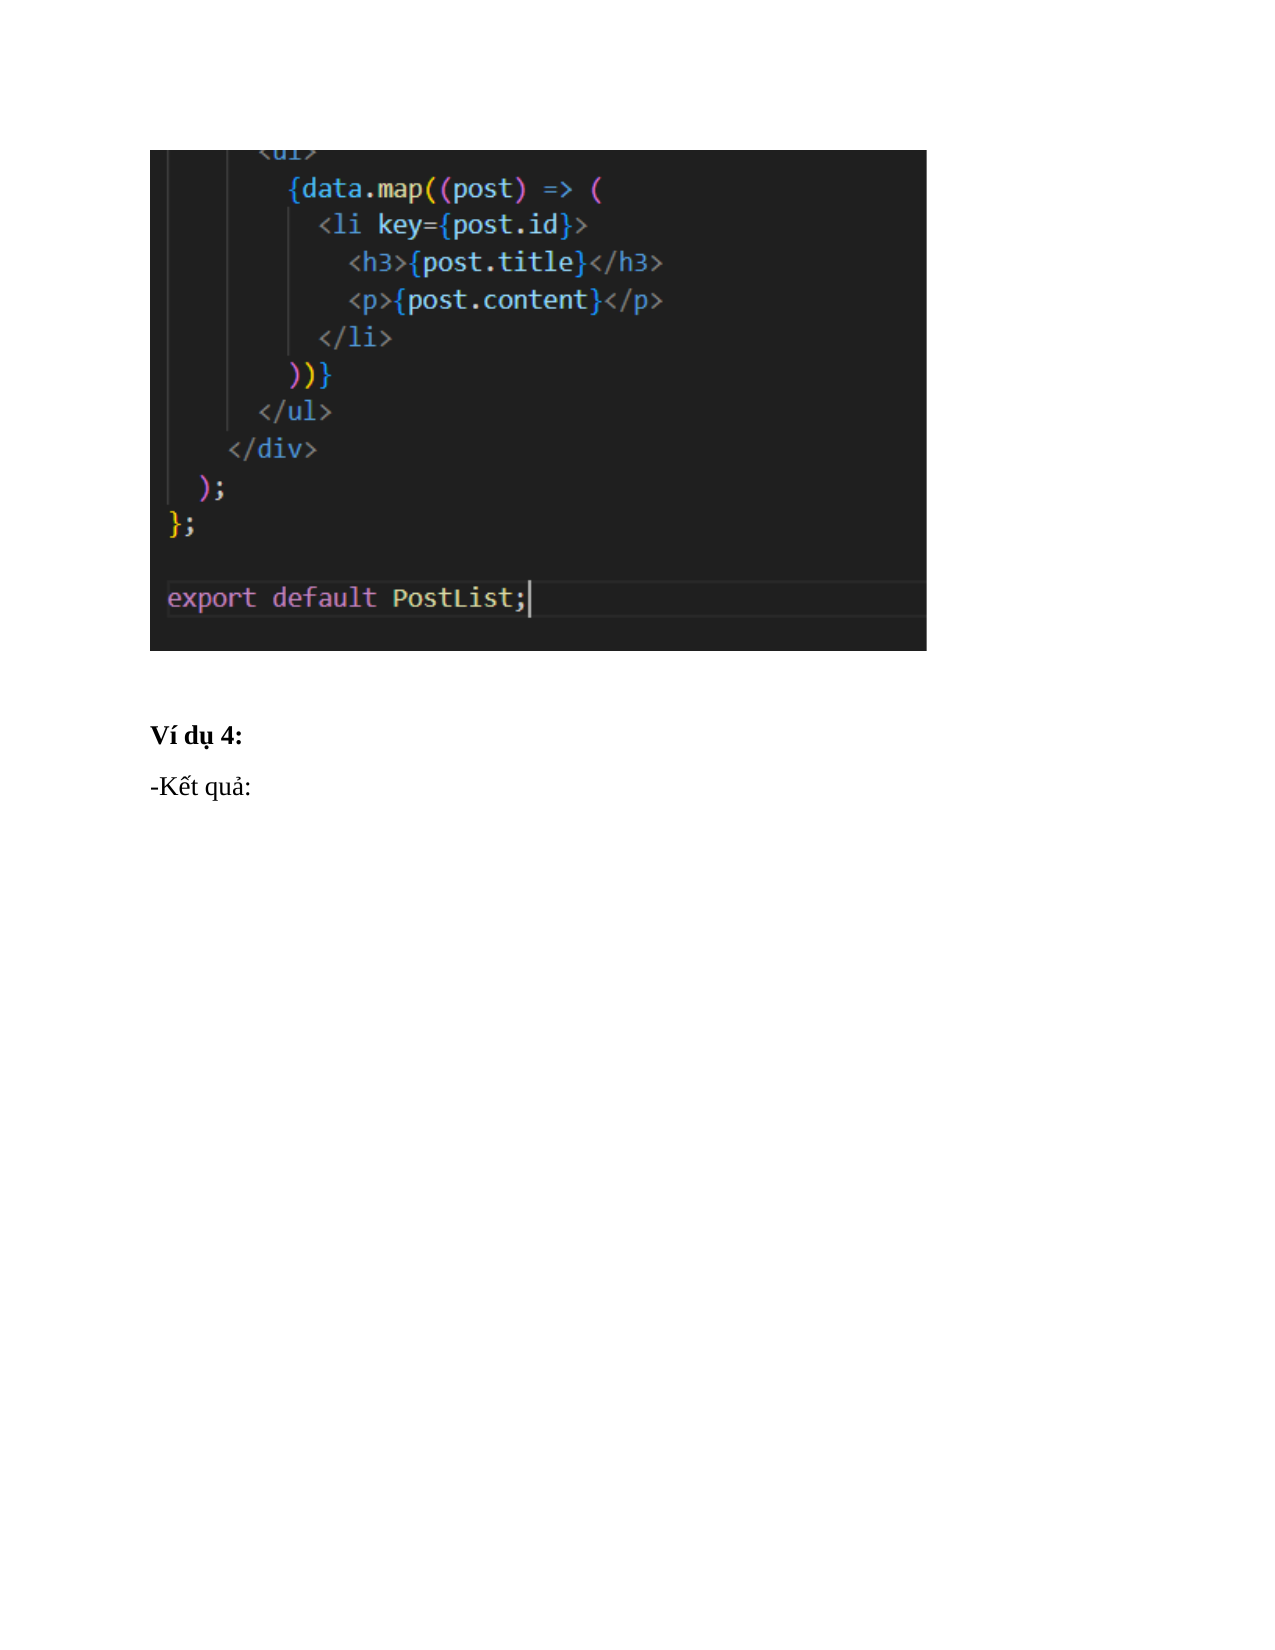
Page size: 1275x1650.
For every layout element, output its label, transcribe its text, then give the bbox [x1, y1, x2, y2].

text Ví dụ 4: [150, 719, 1125, 751]
text -Kết quả: [150, 769, 1125, 801]
picture [150, 150, 927, 651]
